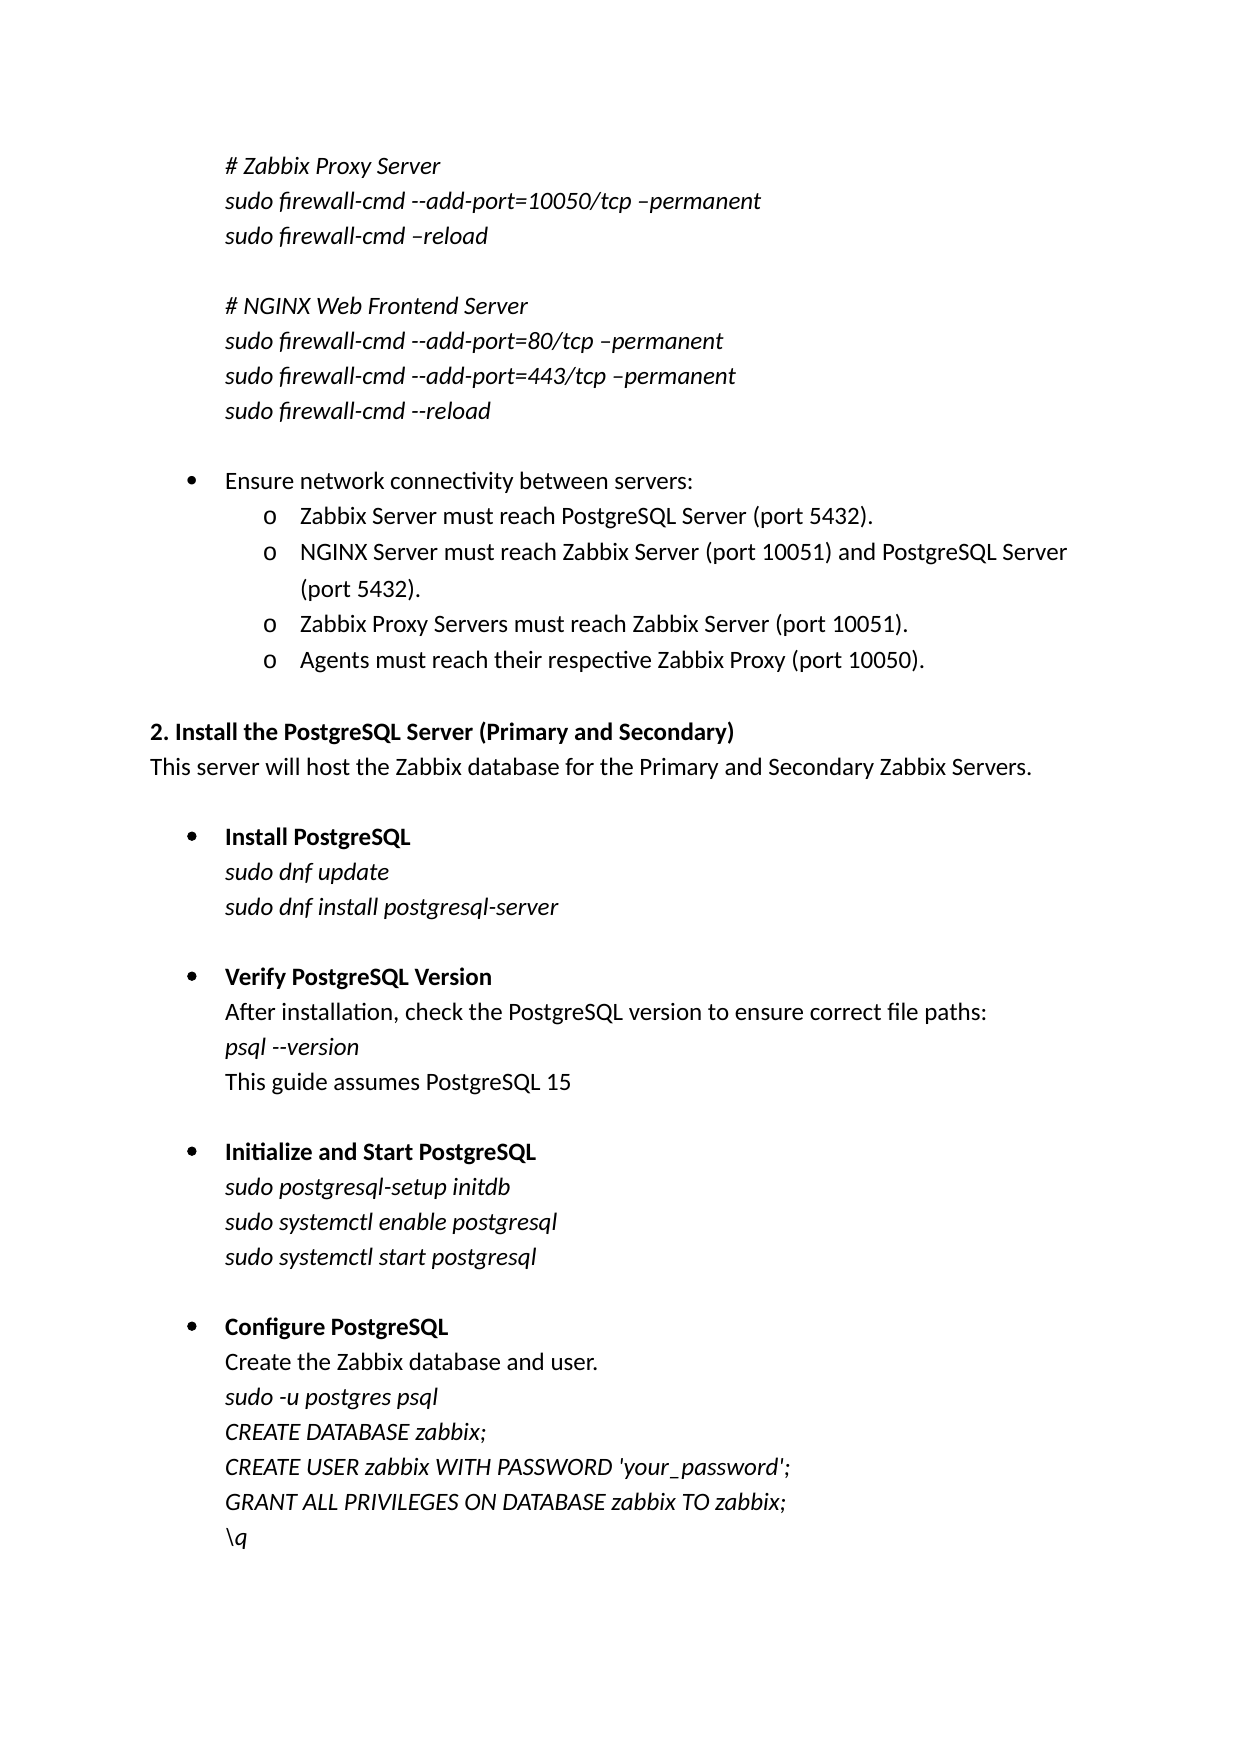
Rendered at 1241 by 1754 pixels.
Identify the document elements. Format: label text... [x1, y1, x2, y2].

list Zabbix Server must reach PostgreSQL Server (port 5432). [262, 500, 1090, 532]
text sudo -u postgres psql [150, 1381, 1090, 1411]
list This guide assumes PostgreSQL 15 [225, 1066, 1090, 1096]
text 2. Install the PostgreSQL Server (Primary and Secondary) [150, 716, 1090, 746]
text This server will host the Zabbix database for the Primary and Secondary Zabbix Servers. [150, 751, 1090, 781]
text sudo systemctl enable postgresql [150, 1206, 1090, 1236]
list Ensure network connectivity between servers: [187, 465, 1090, 496]
list psql --version [225, 1031, 1090, 1061]
list Verify PostgreSQL Version [187, 961, 1090, 991]
text sudo dnf update [225, 856, 1090, 886]
list Configure PostgreSQL [187, 1311, 1090, 1341]
text sudo dnf install postgresql-server [225, 891, 1090, 921]
list NGINX Server must reach Zabbix Server (port 10051) and PostgreSQL Server (port 5432). [262, 536, 1090, 603]
list Install PostgreSQL [187, 821, 1090, 851]
text # Zabbix Proxy Server [150, 150, 1090, 181]
list Agents must reach their respective Zabbix Proxy (port 10050). [262, 644, 1090, 676]
text sudo postgresql-setup initdb [150, 1171, 1090, 1201]
text CREATE USER zabbix WITH PASSWORD 'your_password'; [150, 1451, 1090, 1481]
list Create the Zabbix database and user. [225, 1346, 1090, 1376]
text GRANT ALL PRIVILEGES ON DATABASE zabbix TO zabbix; [150, 1486, 1090, 1516]
text sudo firewall-cmd –reload [150, 220, 1090, 251]
text sudo systemctl start postgresql [150, 1241, 1090, 1271]
text CREATE DATABASE zabbix; [150, 1416, 1090, 1446]
text # NGINX Web Frontend Server [150, 290, 1090, 321]
text sudo firewall-cmd --reload [150, 395, 1090, 426]
list Zabbix Proxy Servers must reach Zabbix Server (port 10051). [262, 608, 1090, 639]
text sudo firewall-cmd --add-port=443/tcp –permanent [150, 360, 1090, 391]
text \q [150, 1521, 1090, 1551]
list After installation, check the PostgreSQL version to ensure correct file paths: [225, 996, 1090, 1026]
list Initialize and Start PostgreSQL [187, 1136, 1090, 1166]
text sudo firewall-cmd --add-port=80/tcp –permanent [150, 325, 1090, 356]
text sudo firewall-cmd --add-port=10050/tcp –permanent [150, 185, 1090, 216]
